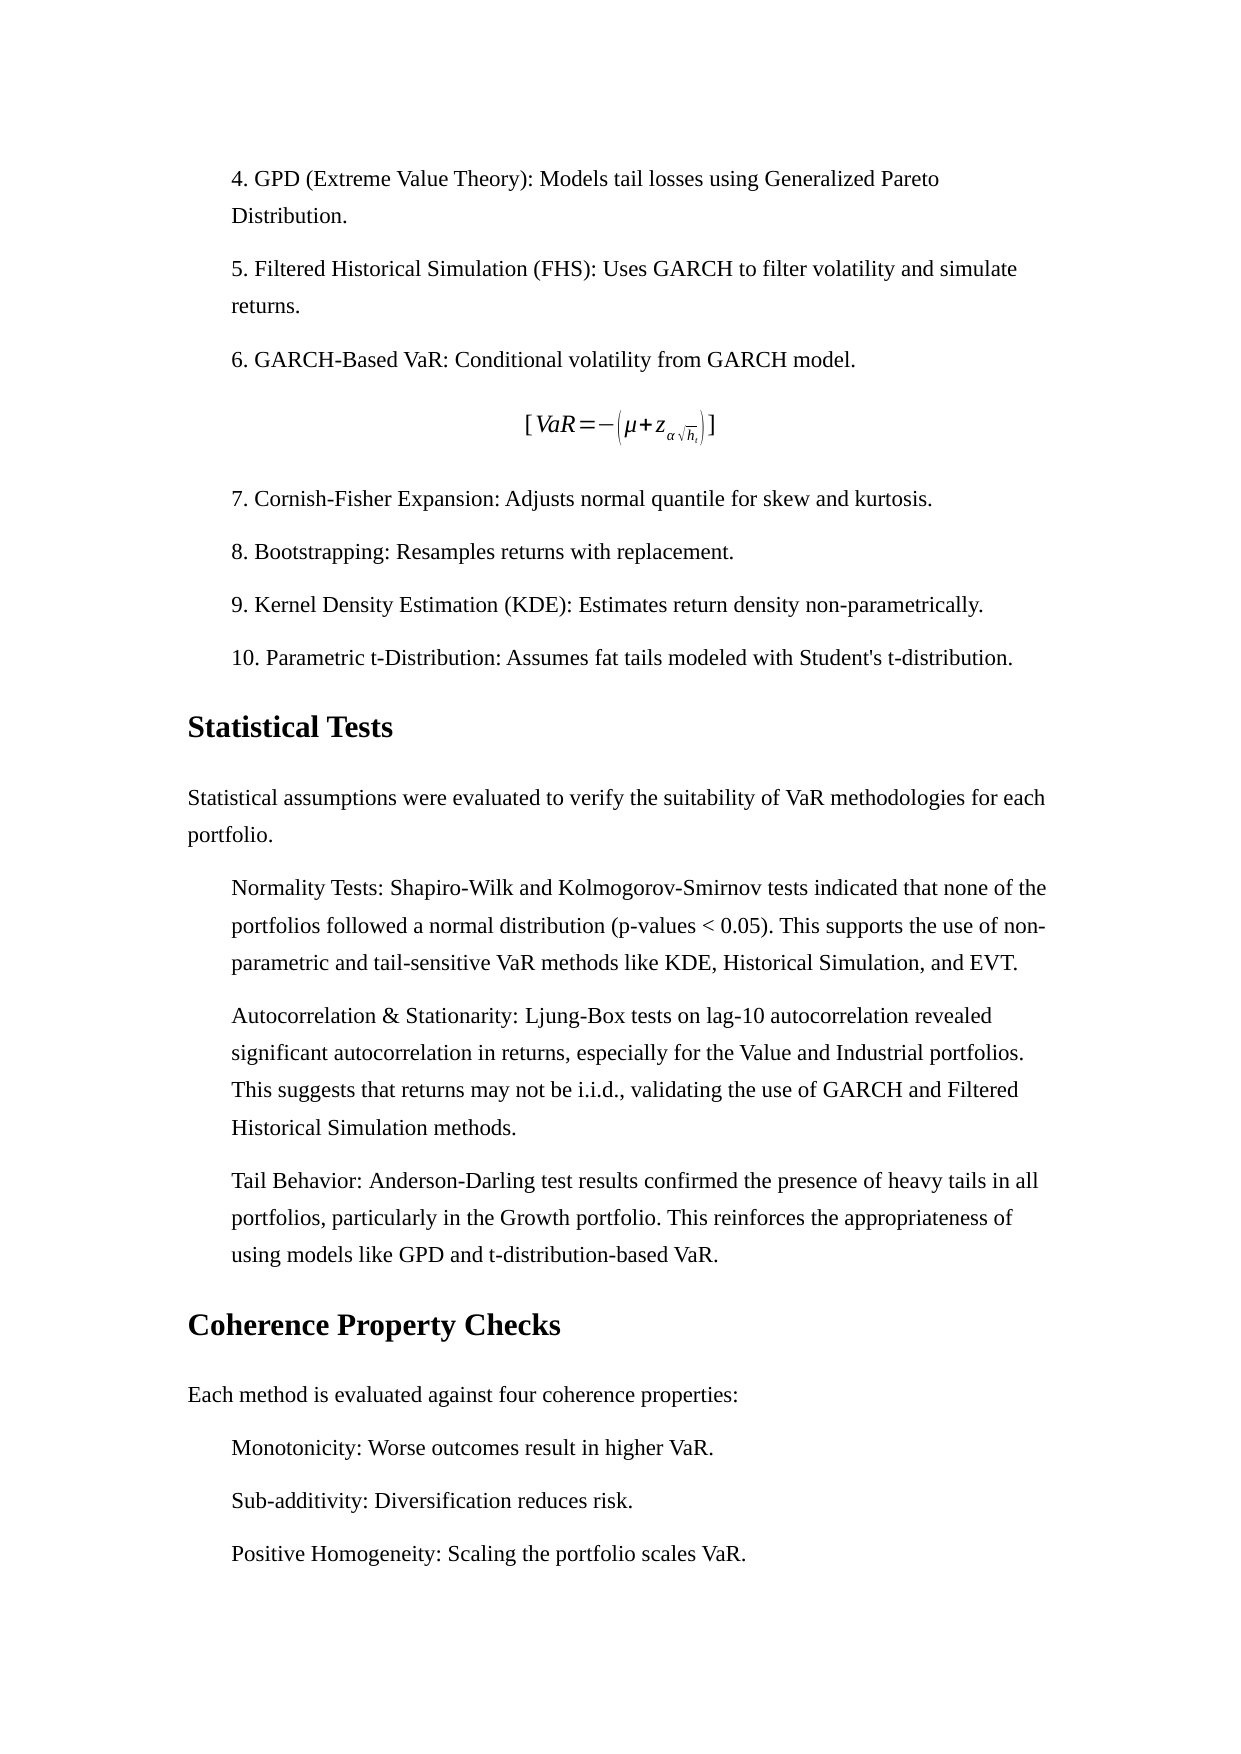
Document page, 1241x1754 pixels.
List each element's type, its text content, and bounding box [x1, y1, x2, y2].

text 10. Parametric t-Distribution: Assumes fat tails modeled with Student's t-distribution. [231, 641, 1053, 673]
text 6. GARCH-Based VaR: Conditional volatility from GARCH model. [187, 343, 1053, 375]
text Coherence Property Checks [187, 1291, 1053, 1356]
text Positive Homogeneity: Scaling the portfolio scales VaR. [187, 1537, 1053, 1570]
text 9. Kernel Density Estimation (KDE): Estimates return density non-parametrically. [187, 588, 1053, 621]
text Normality Tests: Shapiro-Wilk and Kolmogorov-Smirnov tests indicated that none of the portfolios followed a normal distribution (p-values < 0.05). This supports the use of non-parametric and tail-sensitive VaR methods like KDE, Historical Simulation, and EVT. [231, 871, 1053, 978]
text Statistical assumptions were evaluated to verify the suitability of VaR methodologies for each portfolio. [187, 781, 1053, 851]
text 4. GPD (Extreme Value Theory): Models tail losses using Generalized Pareto Distribution. [231, 162, 1053, 232]
text 5. Filtered Historical Simulation (FHS): Uses GARCH to filter volatility and simulate returns. [231, 252, 1053, 322]
text Autocorrelation & Stationarity: Ljung-Box tests on lag-10 autocorrelation revealed significant autocorrelation in returns, especially for the Value and Industrial portfolios. This suggests that returns may not be i.i.d., validating the use of GARCH and Filtered Historical Simulation methods. [231, 999, 1053, 1143]
text Each method is evaluated against four coherence properties: [187, 1378, 1053, 1411]
text Tail Behavior: Anderson-Darling test results confirmed the presence of heavy tails in all portfolios, particularly in the Growth portfolio. This reinforces the appropriateness of using models like GPD and t-distribution-based VaR. [231, 1164, 1053, 1271]
text 8. Bootstrapping: Resamples returns with replacement. [187, 535, 1053, 567]
text 7. Cornish-Fisher Expansion: Adjusts normal quantile for skew and kurtosis. [187, 482, 1053, 514]
text Sub-additivity: Diversification reduces risk. [187, 1484, 1053, 1517]
text Statistical Tests [187, 694, 1053, 759]
text Monotonicity: Worse outcomes result in higher VaR. [187, 1431, 1053, 1464]
